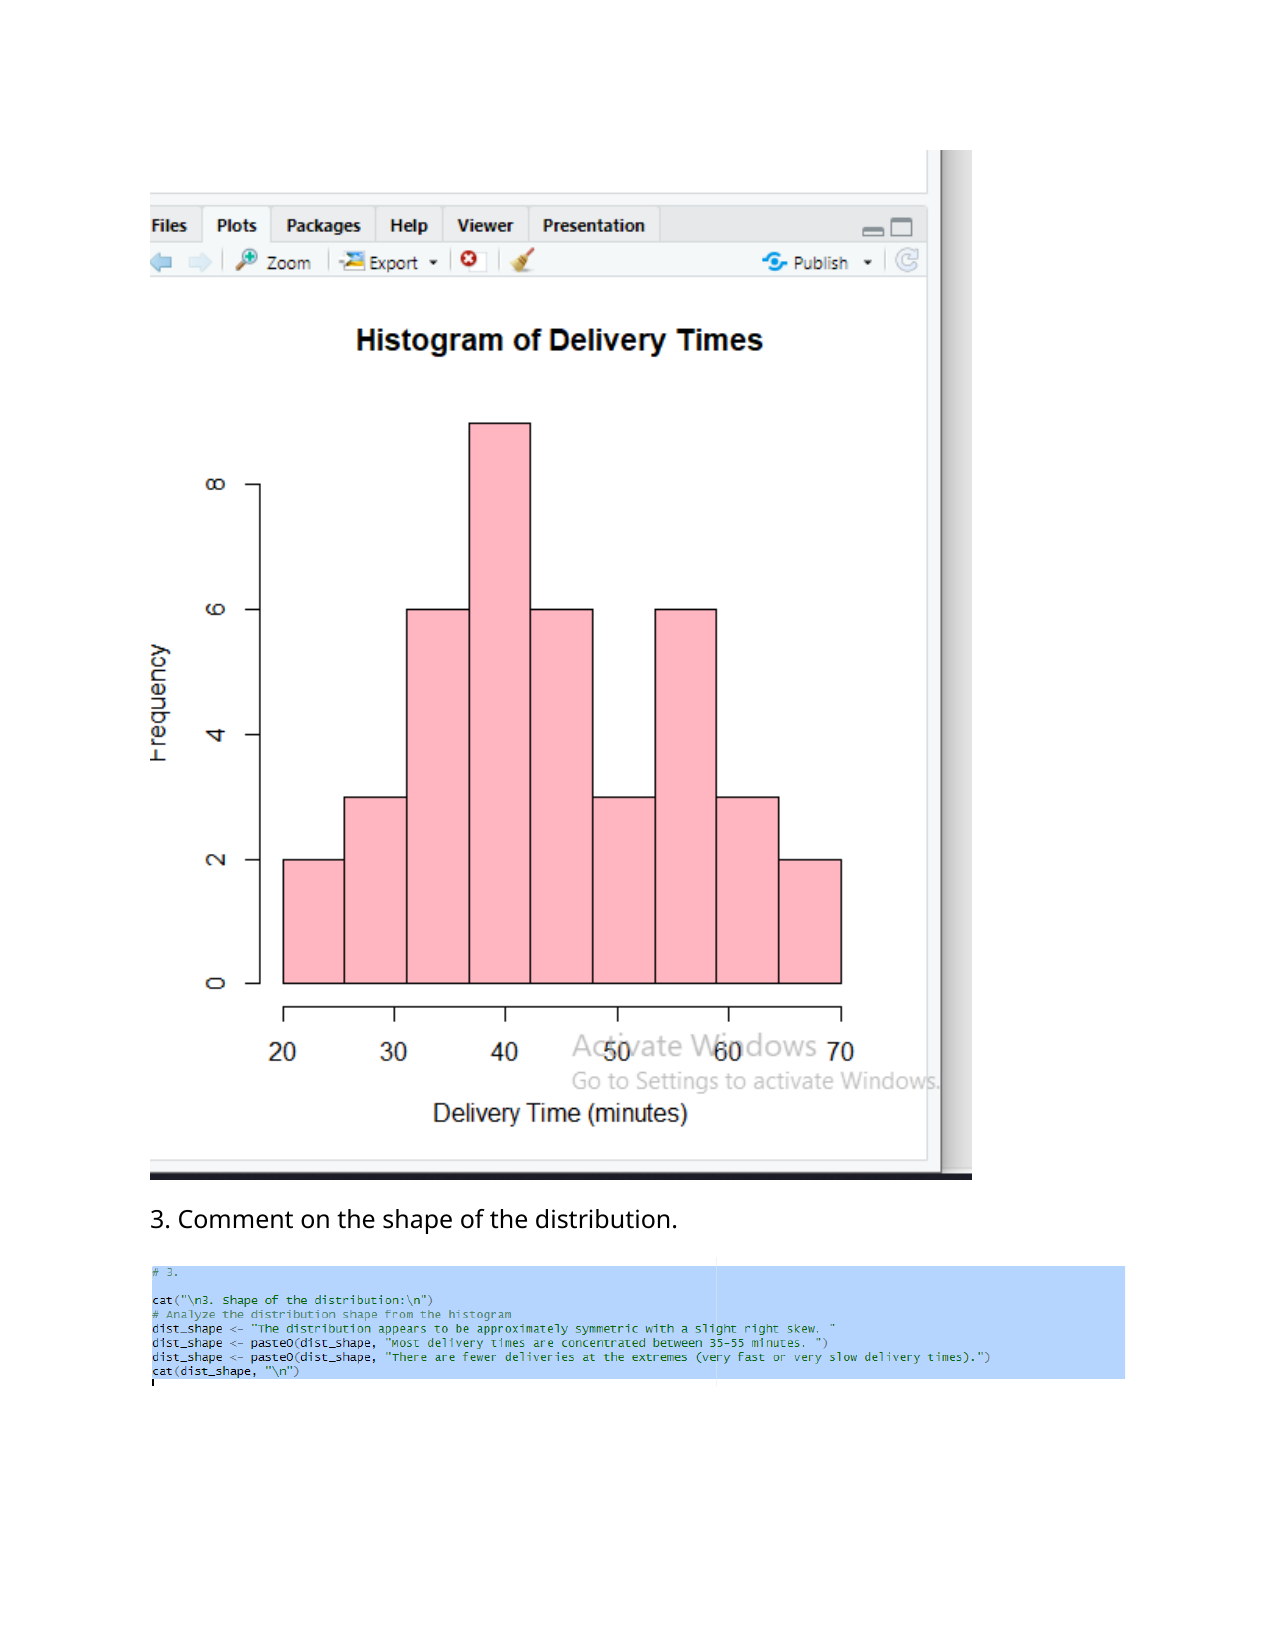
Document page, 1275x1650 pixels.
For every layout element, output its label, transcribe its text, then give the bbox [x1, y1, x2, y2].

picture [150, 150, 972, 1180]
picture [150, 1257, 1125, 1386]
text 3. Comment on the shape of the distribution. [150, 1201, 1125, 1236]
